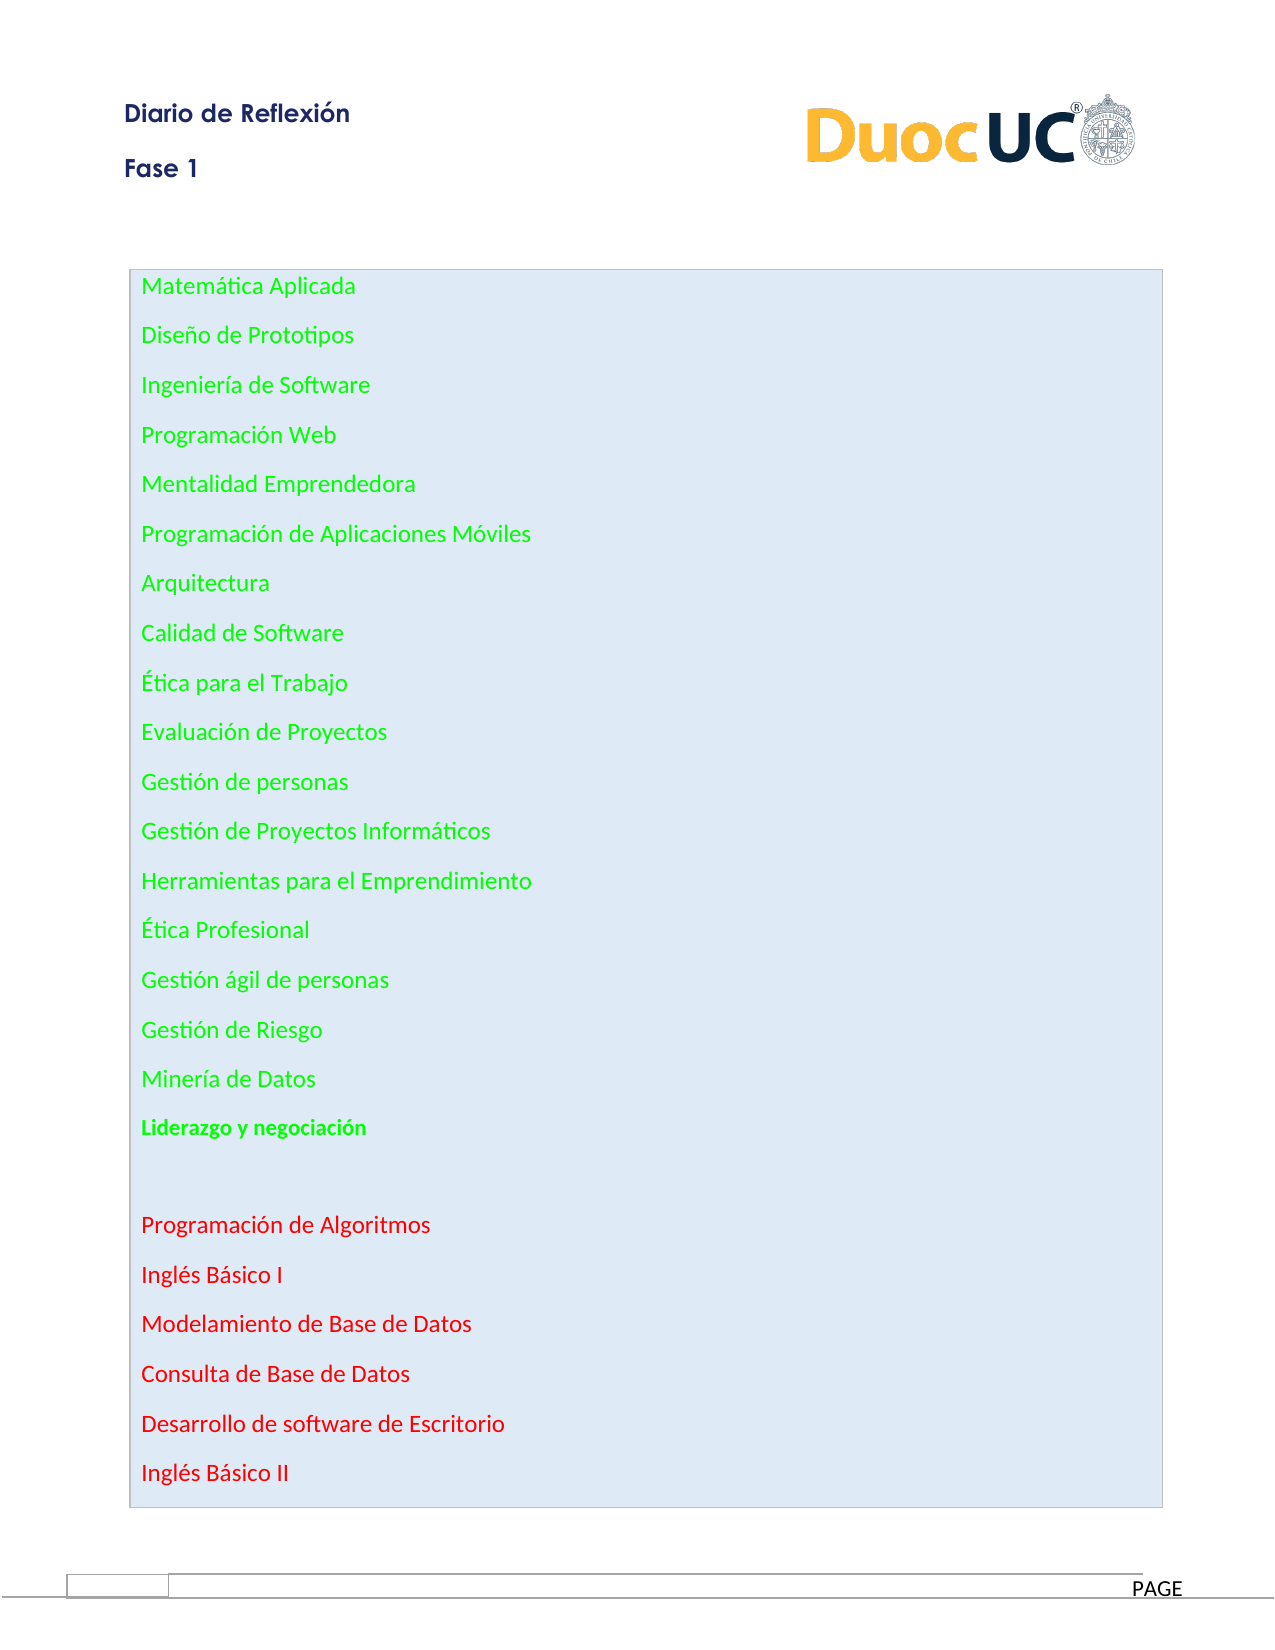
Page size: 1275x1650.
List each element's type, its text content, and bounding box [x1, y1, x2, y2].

picture [807, 94, 1135, 165]
